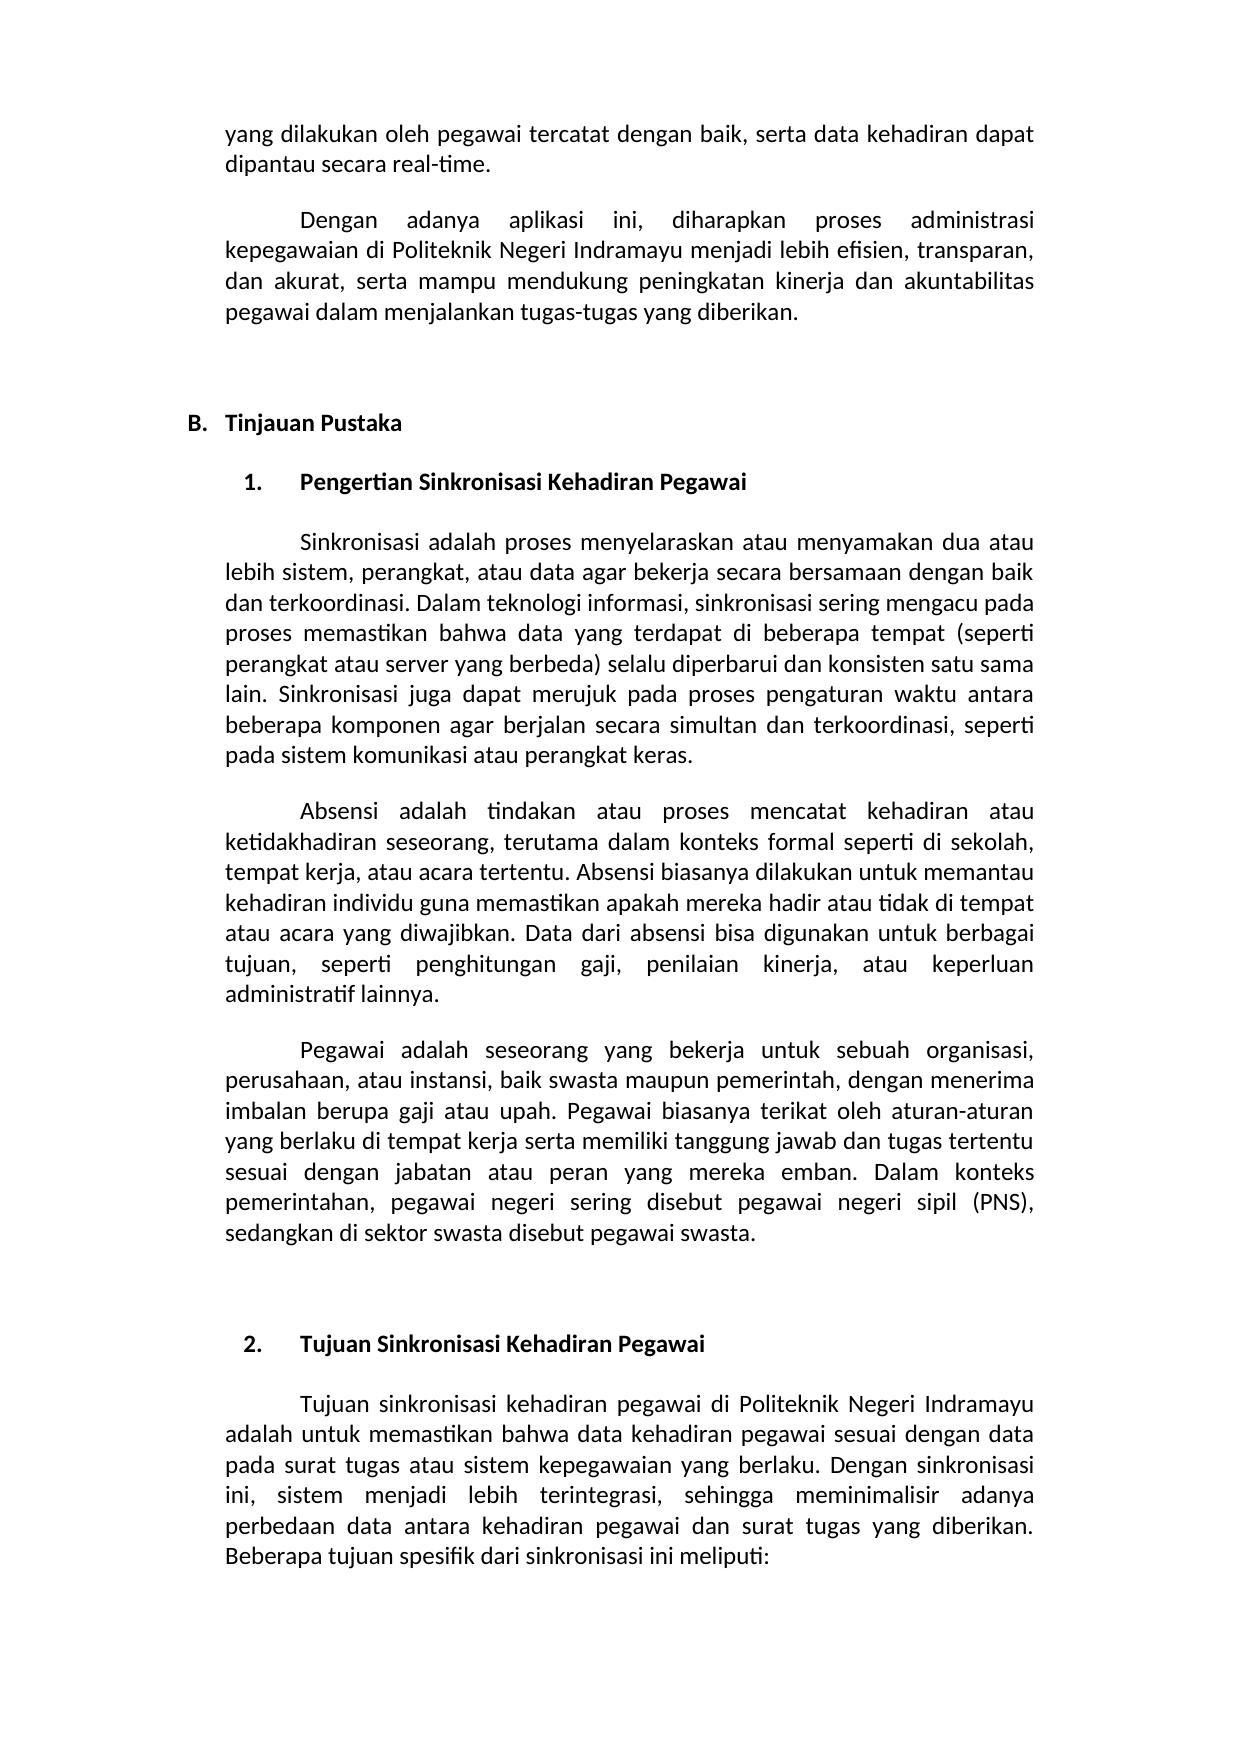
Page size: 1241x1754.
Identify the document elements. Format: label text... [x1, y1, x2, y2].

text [225, 118, 1035, 179]
list Pengertian Sinkronisasi Kehadiran Pegawai [262, 466, 976, 497]
text Tujuan sinkronisasi kehadiran pegawai di Politeknik Negeri Indramayu adalah untuk memastikan bahwa data kehadiran pegawai sesuai dengan data pada surat tugas atau sistem kepegawaian yang berlaku. Dengan sinkronisasi ini, sistem menjadi lebih terintegrasi, sehingga meminimalisir adanya perbedaan data antara kehadiran pegawai dan surat tugas yang diberikan. Beberapa tujuan spesifik dari sinkronisasi ini meliputi: [225, 1388, 1035, 1571]
list Tinjauan Pustaka [187, 407, 976, 437]
text Dengan adanya aplikasi ini, diharapkan proses administrasi kepegawaian di Politeknik Negeri Indramayu menjadi lebih efisien, transparan, dan akurat, serta mampu mendukung peningkatan kinerja dan akuntabilitas pegawai dalam menjalankan tugas-tugas yang diberikan. [225, 204, 1035, 326]
text Sinkronisasi adalah proses menyelaraskan atau menyamakan dua atau lebih sistem, perangkat, atau data agar bekerja secara bersamaan dengan baik dan terkoordinasi. Dalam teknologi informasi, sinkronisasi sering mengacu pada proses memastikan bahwa data yang terdapat di beberapa tempat (seperti perangkat atau server yang berbeda) selalu diperbarui dan konsisten satu sama lain. Sinkronisasi juga dapat merujuk pada proses pengaturan waktu antara beberapa komponen agar berjalan secara simultan dan terkoordinasi, seperti pada sistem komunikasi atau perangkat keras. [225, 526, 1035, 770]
text Absensi adalah tindakan atau proses mencatat kehadiran atau ketidakhadiran seseorang, terutama dalam konteks formal seperti di sekolah, tempat kerja, atau acara tertentu. Absensi biasanya dilakukan untuk memantau kehadiran individu guna memastikan apakah mereka hadir atau tidak di tempat atau acara yang diwajibkan. Data dari absensi bisa digunakan untuk berbagai tujuan, seperti penghitungan gaji, penilaian kinerja, atau keperluan administratif lainnya. [225, 795, 1035, 1009]
text Pegawai adalah seseorang yang bekerja untuk sebuah organisasi, perusahaan, atau instansi, baik swasta maupun pemerintah, dengan menerima imbalan berupa gaji atau upah. Pegawai biasanya terikat oleh aturan-aturan yang berlaku di tempat kerja serta memiliki tanggung jawab dan tugas tertentu sesuai dengan jabatan atau peran yang mereka emban. Dalam konteks pemerintahan, pegawai negeri sering disebut pegawai negeri sipil (PNS), sedangkan di sektor swasta disebut pegawai swasta. [225, 1034, 1035, 1247]
list Tujuan Sinkronisasi Kehadiran Pegawai [262, 1328, 976, 1358]
